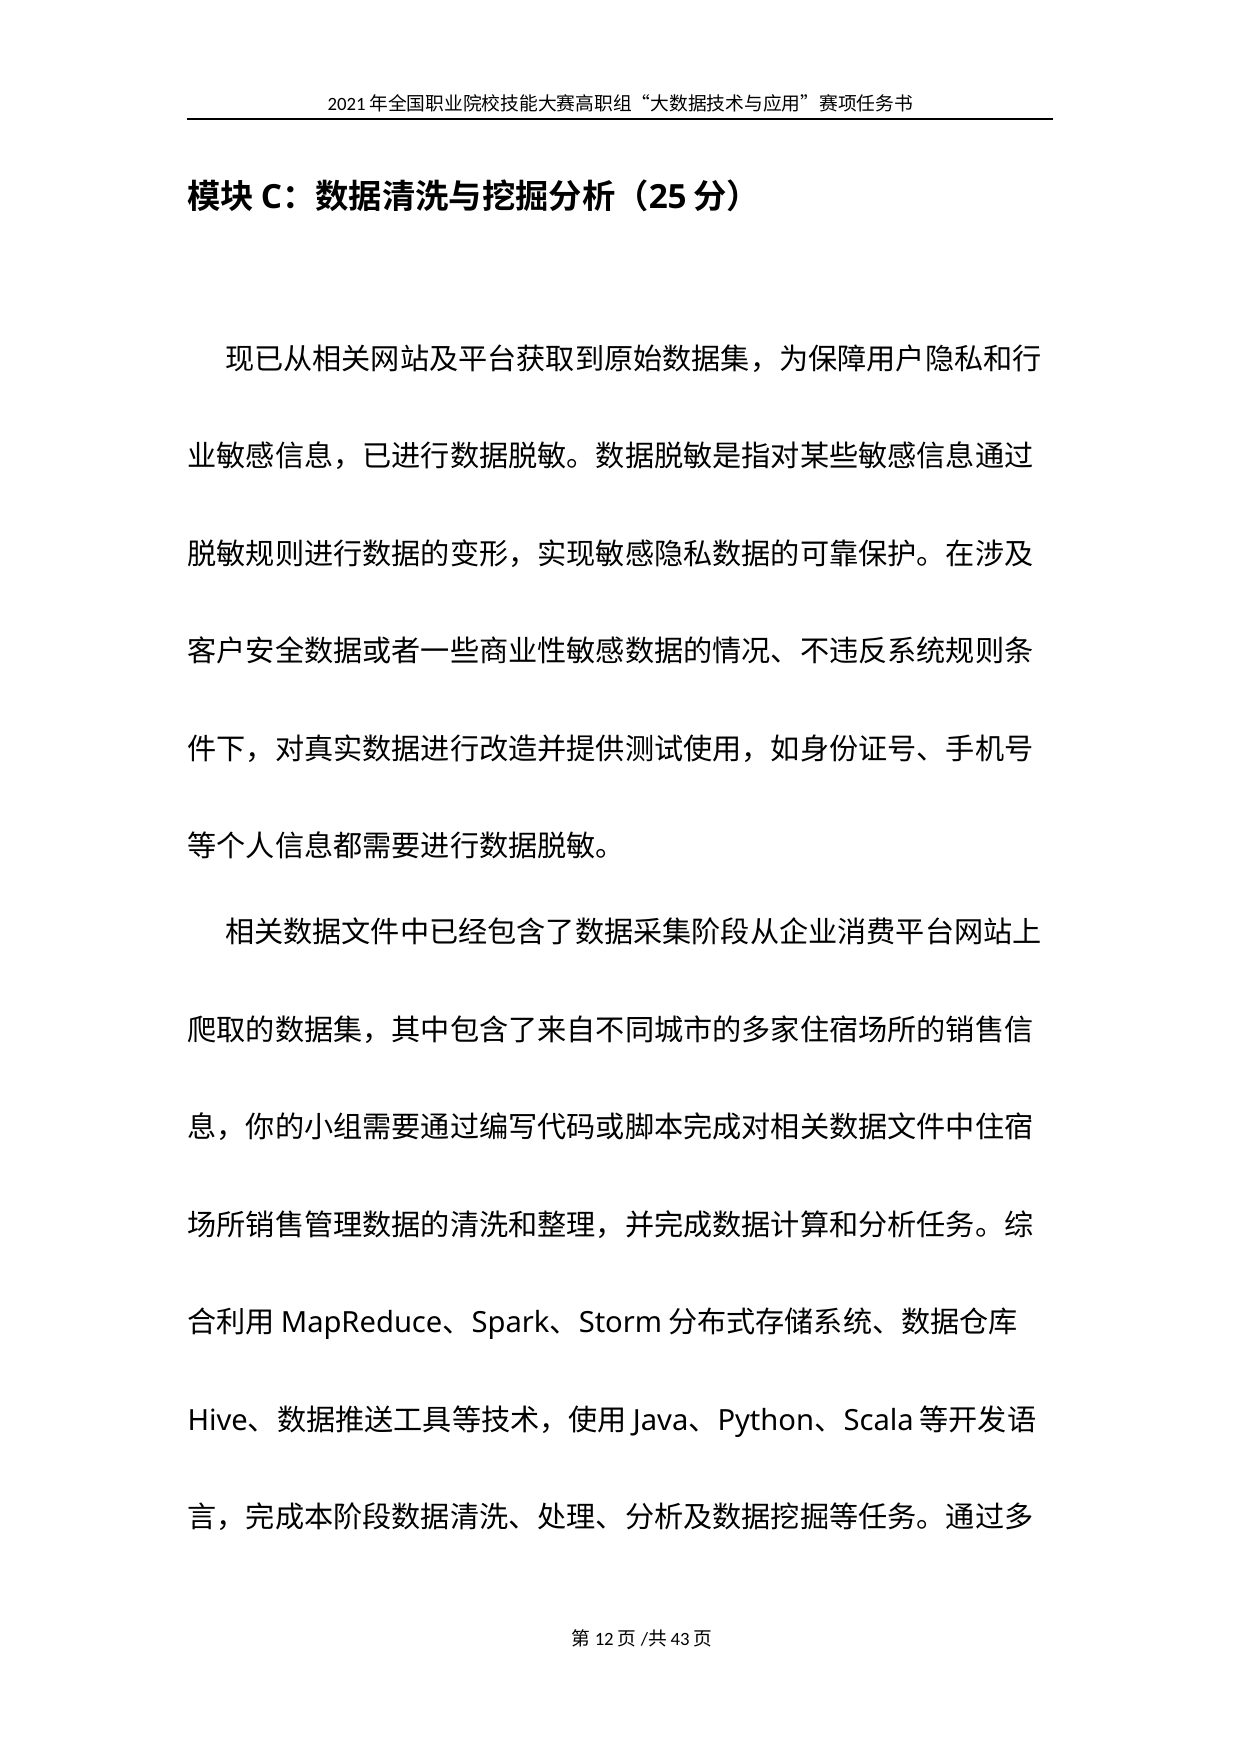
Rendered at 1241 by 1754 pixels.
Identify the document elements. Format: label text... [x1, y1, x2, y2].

text 现已从相关网站及平台获取到原始数据集，为保障用户隐私和行业敏感信息，已进行数据脱敏。数据脱敏是指对某些敏感信息通过脱敏规则进行数据的变形，实现敏感隐私数据的可靠保护。在涉及客户安全数据或者一些商业性敏感数据的情况、不违反系统规则条件下，对真实数据进行改造并提供测试使用，如身份证号、手机号等个人信息都需要进行数据脱敏。 [187, 324, 1053, 876]
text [187, 897, 1053, 1547]
subtitle 模块C：数据清洗与挖掘分析（25分） [187, 162, 1053, 227]
